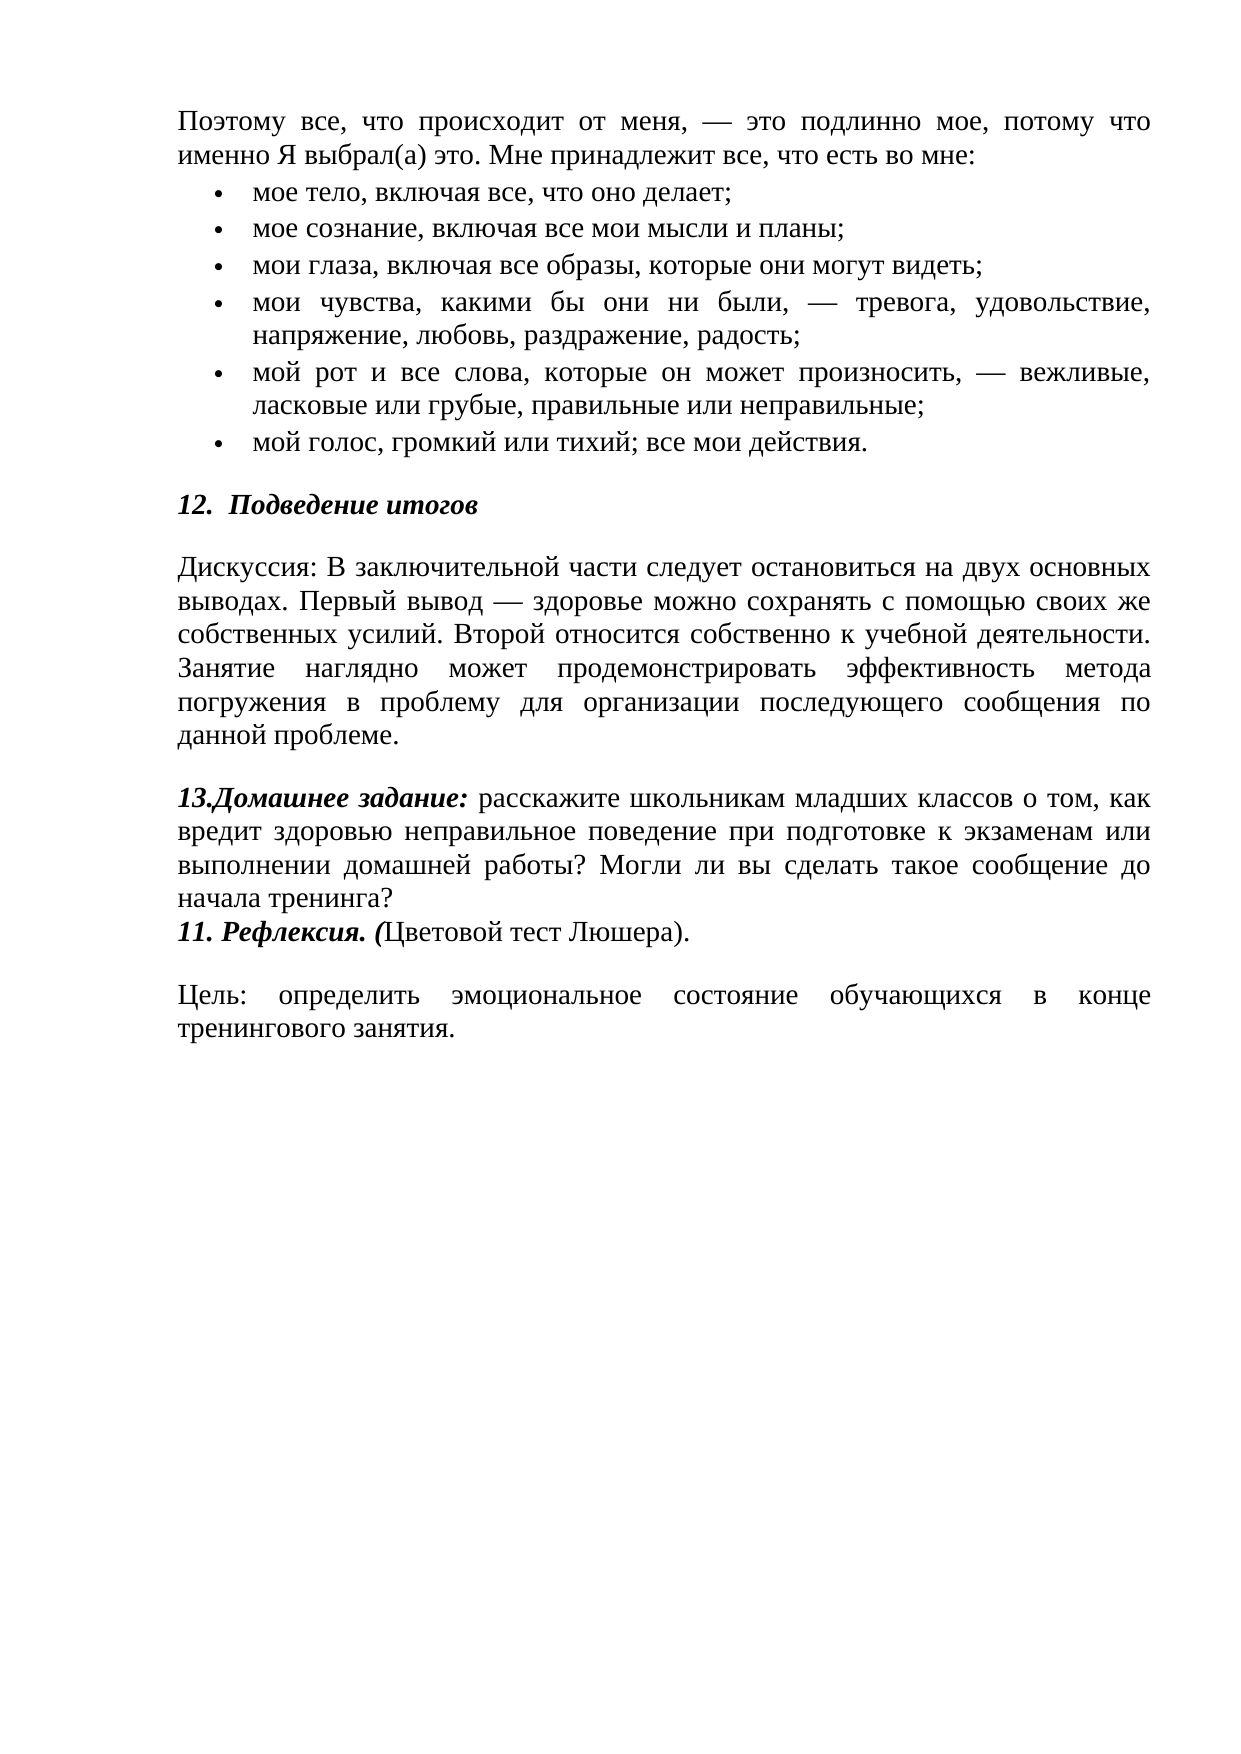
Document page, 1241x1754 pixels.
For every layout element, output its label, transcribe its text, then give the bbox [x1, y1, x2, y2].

text 12. Подведение итогов [177, 487, 1152, 520]
list мое тело, включая все, что оно делает; [215, 174, 1152, 207]
text Поэтому все, что происходит от меня, — это подлинно мое, потому что именно Я выбрал(а) это. Мне принадлежит все, что есть во мне: [177, 103, 1152, 171]
list мой голос, громкий или тихий; все мои действия. [215, 424, 1152, 458]
list мои глаза, включая все образы, которые они могут видеть; [215, 247, 1152, 281]
text 13.Домашнее задание: расскажите школьникам младших классов о том, как вредит здоровью неправильное поведение при подготовке к экзаменам или выполнении домашней работы? Могли ли вы сделать такое сообщение до начала тренинга? [177, 780, 1152, 914]
text 11. Рефлексия. (Цветовой тест Люшера). [177, 914, 1152, 948]
text Цель: определить эмоциональное состояние обучающихся в конце тренингового занятия. [177, 977, 1152, 1044]
text Дискуссия: В заключительной части следует остановиться на двух основных выводах. Первый вывод — здоровье можно сохранять с помощью своих же собственных усилий. Второй относится собственно к учебной деятельности. Занятие наглядно может продемонстрировать эффективность метода погружения в проблему для организации последующего сообщения по данной проблеме. [177, 549, 1152, 751]
list мое сознание, включая все мои мысли и планы; [215, 210, 1152, 244]
list мои чувства, какими бы они ни были, — тревога, удовольствие, напряжение, любовь, раздражение, радость; [215, 284, 1152, 351]
list мой рот и все слова, которые он может произносить, — вежливые, ласковые или грубые, правильные или неправильные; [215, 354, 1152, 421]
